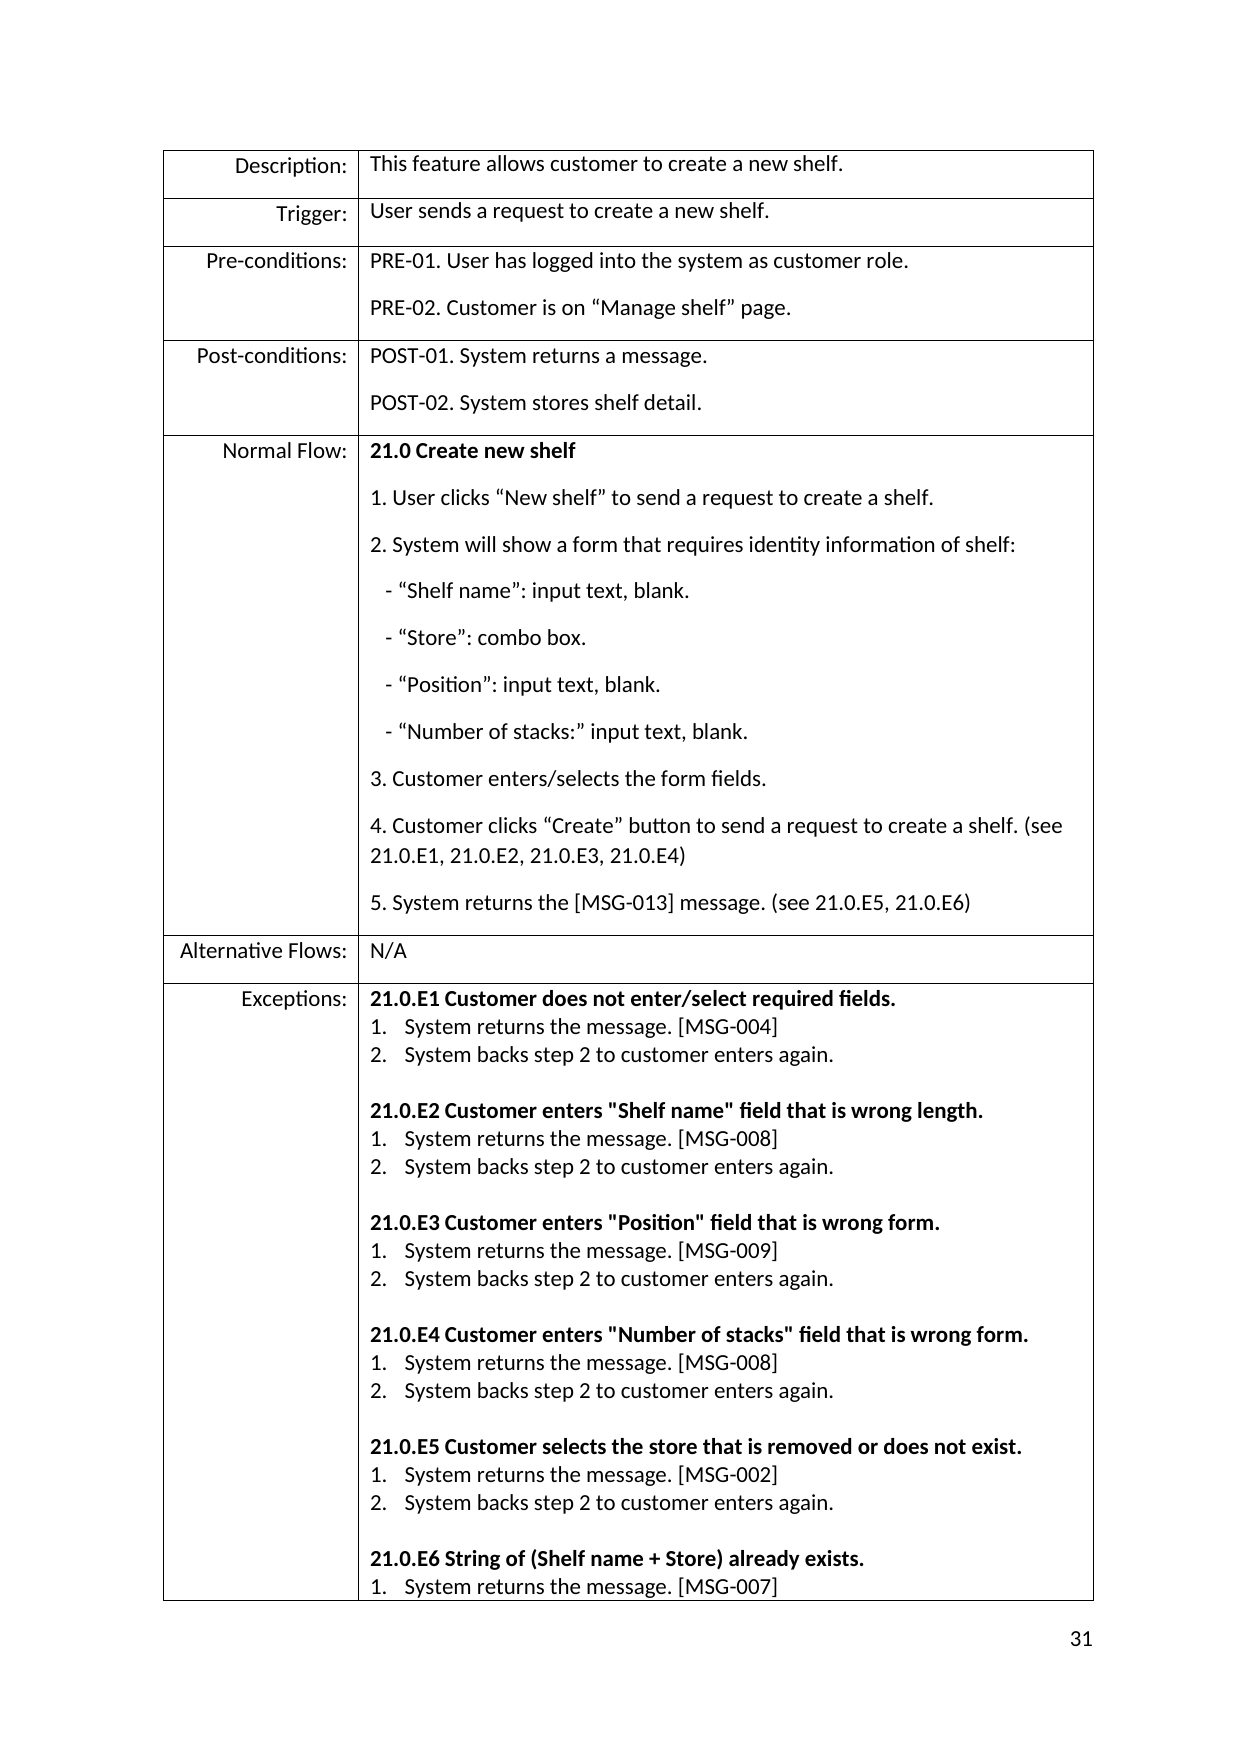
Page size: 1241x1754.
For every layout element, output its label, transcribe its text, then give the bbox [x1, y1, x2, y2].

table_cell Normal Flow: [164, 436, 358, 935]
table_cell POST-01. System returns a message. POST-02. System stores shelf detail. [359, 341, 1093, 435]
table_cell Description: [164, 151, 358, 198]
table_cell Pre-conditions: [164, 247, 358, 340]
table_cell N/A [359, 936, 1093, 983]
table_cell 21.0 Create new shelf 1. User clicks “New shelf” to send a request to create a shelf. 2. System will show a form that requires identity information of shelf: - “Shelf name”: input text, blank. - “Store”: combo box. - “Position”: input text, blank. - “Number of stacks:” input text, blank. 3. Customer enters/selects the form fields. 4. Customer clicks “Create” button to send a request to create a shelf. (see 21.0.E1, 21.0.E2, 21.0.E3, 21.0.E4) 5. System returns the [MSG-013] message. (see 21.0.E5, 21.0.E6) [359, 436, 1093, 935]
table_cell PRE-01. User has logged into the system as customer role. PRE-02. Customer is on “Manage shelf” page. [359, 247, 1093, 340]
table_cell User sends a request to create a new shelf. [359, 199, 1093, 246]
table_cell Trigger: [164, 199, 358, 246]
table_cell Post-conditions: [164, 341, 358, 435]
table_cell This feature allows customer to create a new shelf. [359, 151, 1093, 198]
table_cell Exceptions: [164, 984, 358, 1600]
table_cell Alternative Flows: [164, 936, 358, 983]
